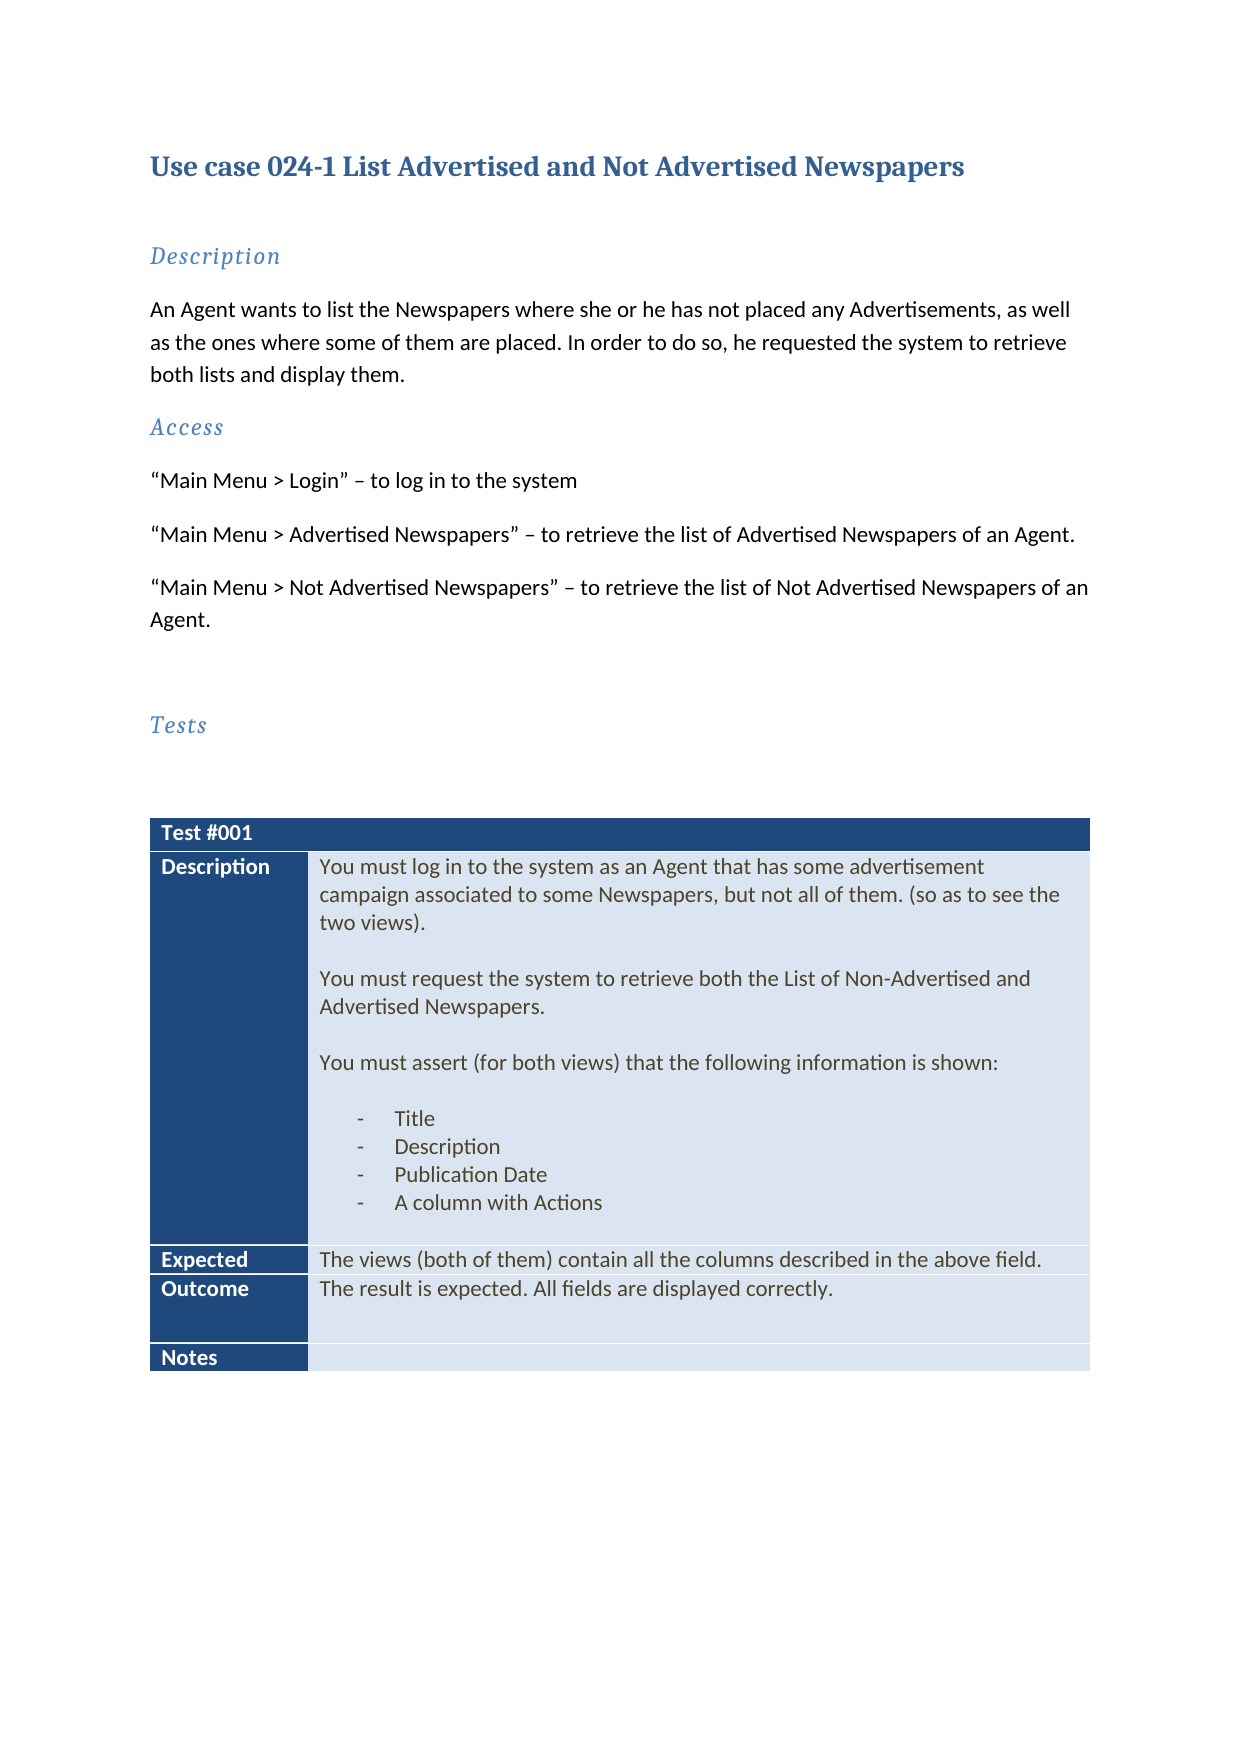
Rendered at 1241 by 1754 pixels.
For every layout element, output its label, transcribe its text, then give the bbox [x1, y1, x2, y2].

text “Main Menu > Login” – to log in to the system [150, 467, 1090, 495]
subtitle Description [150, 242, 1090, 270]
table_cell Expected [150, 1246, 308, 1273]
table_header Test #001 [150, 818, 1090, 851]
table_cell Description [150, 852, 308, 1244]
table_cell You must log in to the system as an Agent that has some advertisement campaign associated to some Newspapers, but not all of them. (so as to see the two views). You must request the system to retrieve both the List of Non-Advertised and Advertised Newspapers. You must assert (for both views) that the following information is shown: Title Description Publication Date A column with Actions [308, 852, 1090, 1244]
table_cell Notes [150, 1344, 308, 1371]
table_cell The views (both of them) contain all the columns described in the above field. [308, 1246, 1090, 1273]
table_cell Outcome [150, 1275, 308, 1342]
text “Main Menu > Not Advertised Newspapers” – to retrieve the list of Not Advertised Newspapers of an Agent. [150, 573, 1090, 633]
table_cell The result is expected. All fields are displayed correctly. [308, 1275, 1090, 1342]
subtitle Tests [150, 711, 1090, 740]
subtitle Access [150, 413, 1090, 442]
text An Agent wants to list the Newspapers where she or he has not placed any Advertisements, as well as the ones where some of them are placed. In order to do so, he requested the system to retrieve both lists and display them. [150, 295, 1090, 388]
subtitle Use case 024-1 List Advertised and Not Advertised Newspapers [150, 150, 1090, 183]
text “Main Menu > Advertised Newspapers” – to retrieve the list of Advertised Newspapers of an Agent. [150, 520, 1090, 548]
table_cell [308, 1344, 1090, 1371]
